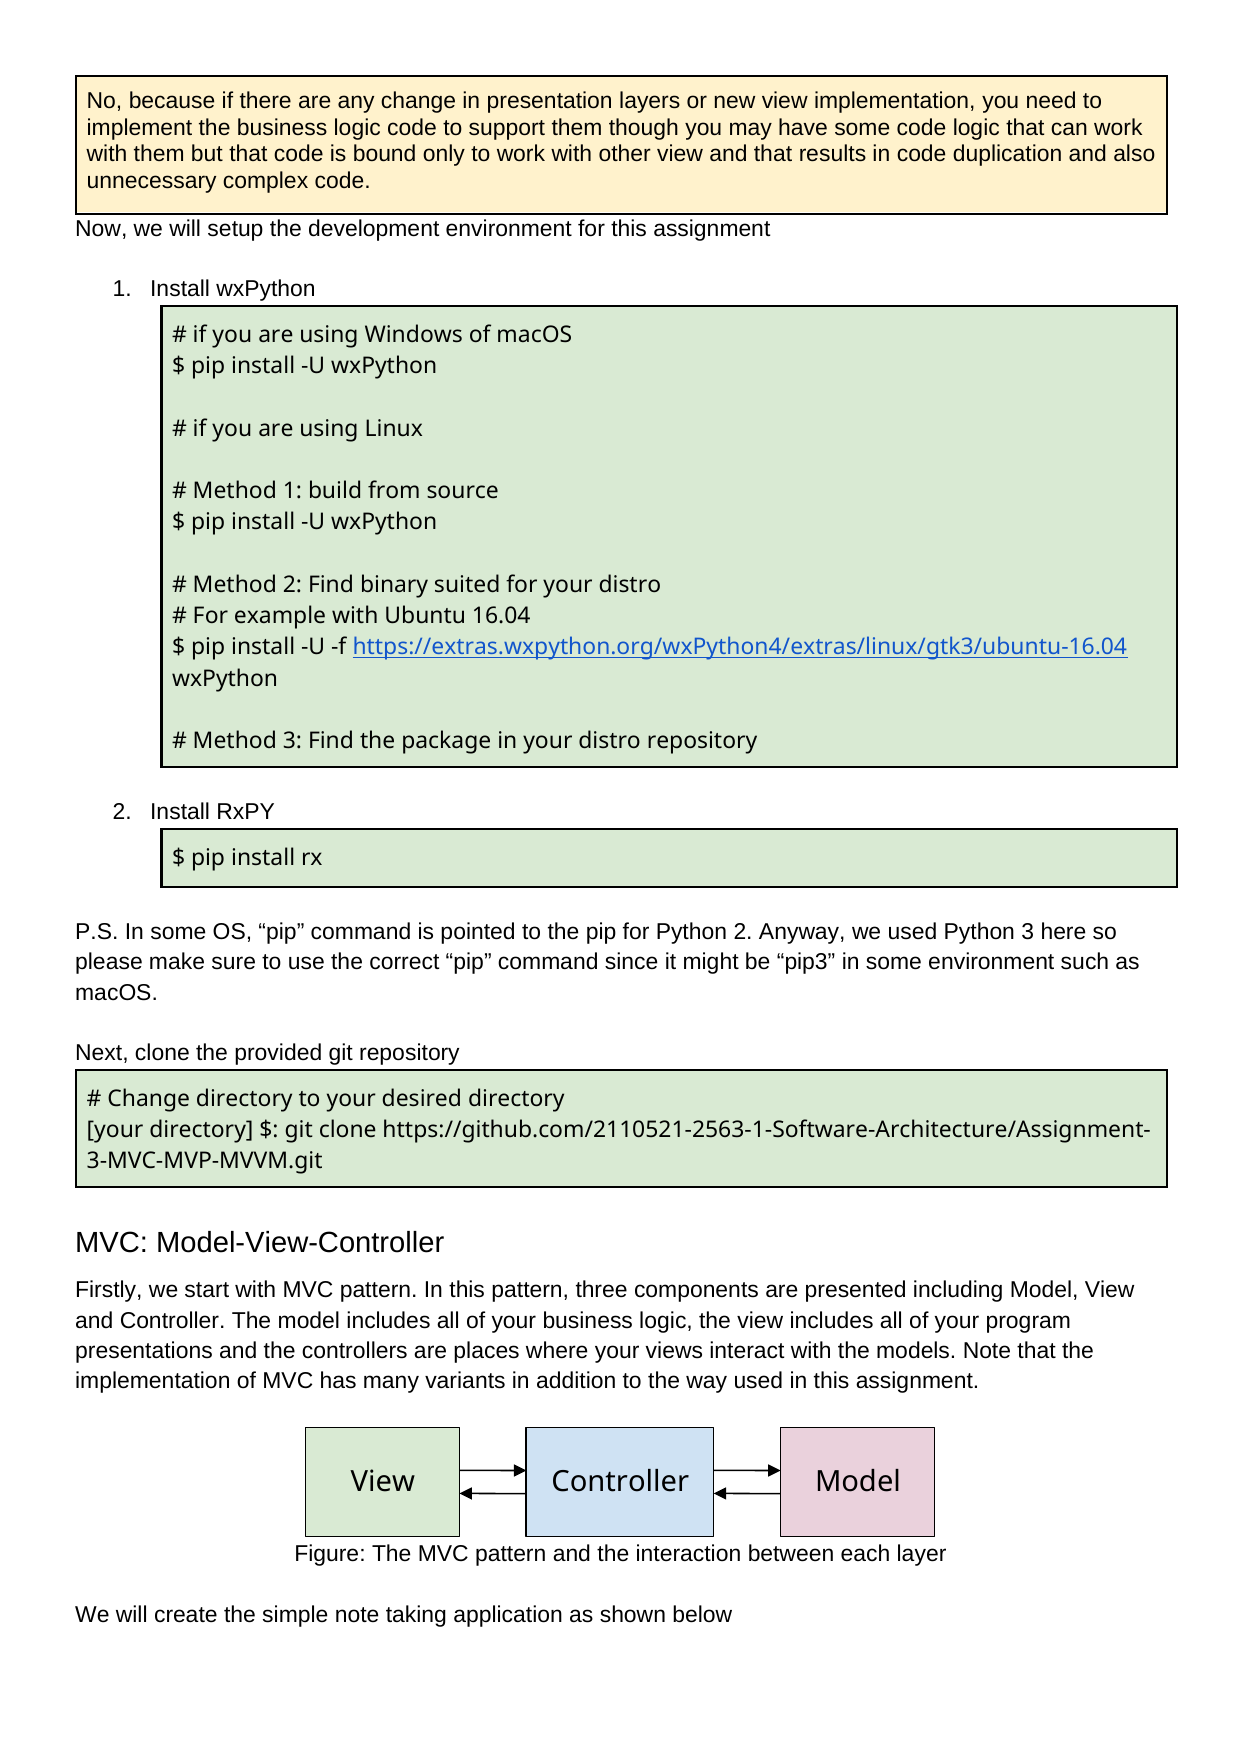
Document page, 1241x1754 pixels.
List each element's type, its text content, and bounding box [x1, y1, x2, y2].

subtitle MVC: Model-View-Controller [75, 1225, 1165, 1259]
list Install wxPython [112, 275, 1165, 301]
text Now, we will setup the development environment for this assignment [75, 215, 1165, 241]
text We will create the simple note taking application as shown below [75, 1601, 1165, 1627]
text Figure: The MVC pattern and the interaction between each layer [75, 1540, 1165, 1567]
table_header # if you are using Windows of macOS $ pip install -U wxPython # if you are using Linux # Method 1: build from source $ pip install -U wxPython # Method 2: Find binary suited for your distro # For example with Ubuntu 16.04 $ pip install -U -f https://extras.wxpython.org/wxPython4/extras/linux/gtk3/ubuntu-16.04 wxPython # Method 3: Find the package in your distro repository [163, 307, 1176, 766]
text Firstly, we start with MVC pattern. In this pattern, three components are presented including Model, View and Controller. The model includes all of your business logic, the view includes all of your program presentations and the controllers are places where your views interact with the models. Note that the implementation of MVC has many variants in addition to the way used in this assignment. [75, 1276, 1165, 1393]
text P.S. In some OS, “pip” command is pointed to the pip for Python 2. Anyway, we used Python 3 here so please make sure to use the correct “pip” command since it might be “pip3” in some environment such as macOS. [75, 918, 1165, 1005]
list Install RxPY [112, 798, 1165, 824]
table_header $ pip install rx [163, 830, 1176, 886]
table_header No, because if there are any change in presentation layers or new view implementation, you need to implement the business logic code to support them though you may have some code logic that can work with them but that code is bound only to work with other view and that results in code duplication and also unnecessary complex code. [77, 77, 1166, 212]
text Next, clone the provided git repository [75, 1039, 1165, 1065]
table_header # Change directory to your desired directory [your directory] $: git clone https://github.com/2110521-2563-1-Software-Architecture/Assignment-3-MVC-MVP-MVVM.git [77, 1071, 1166, 1186]
